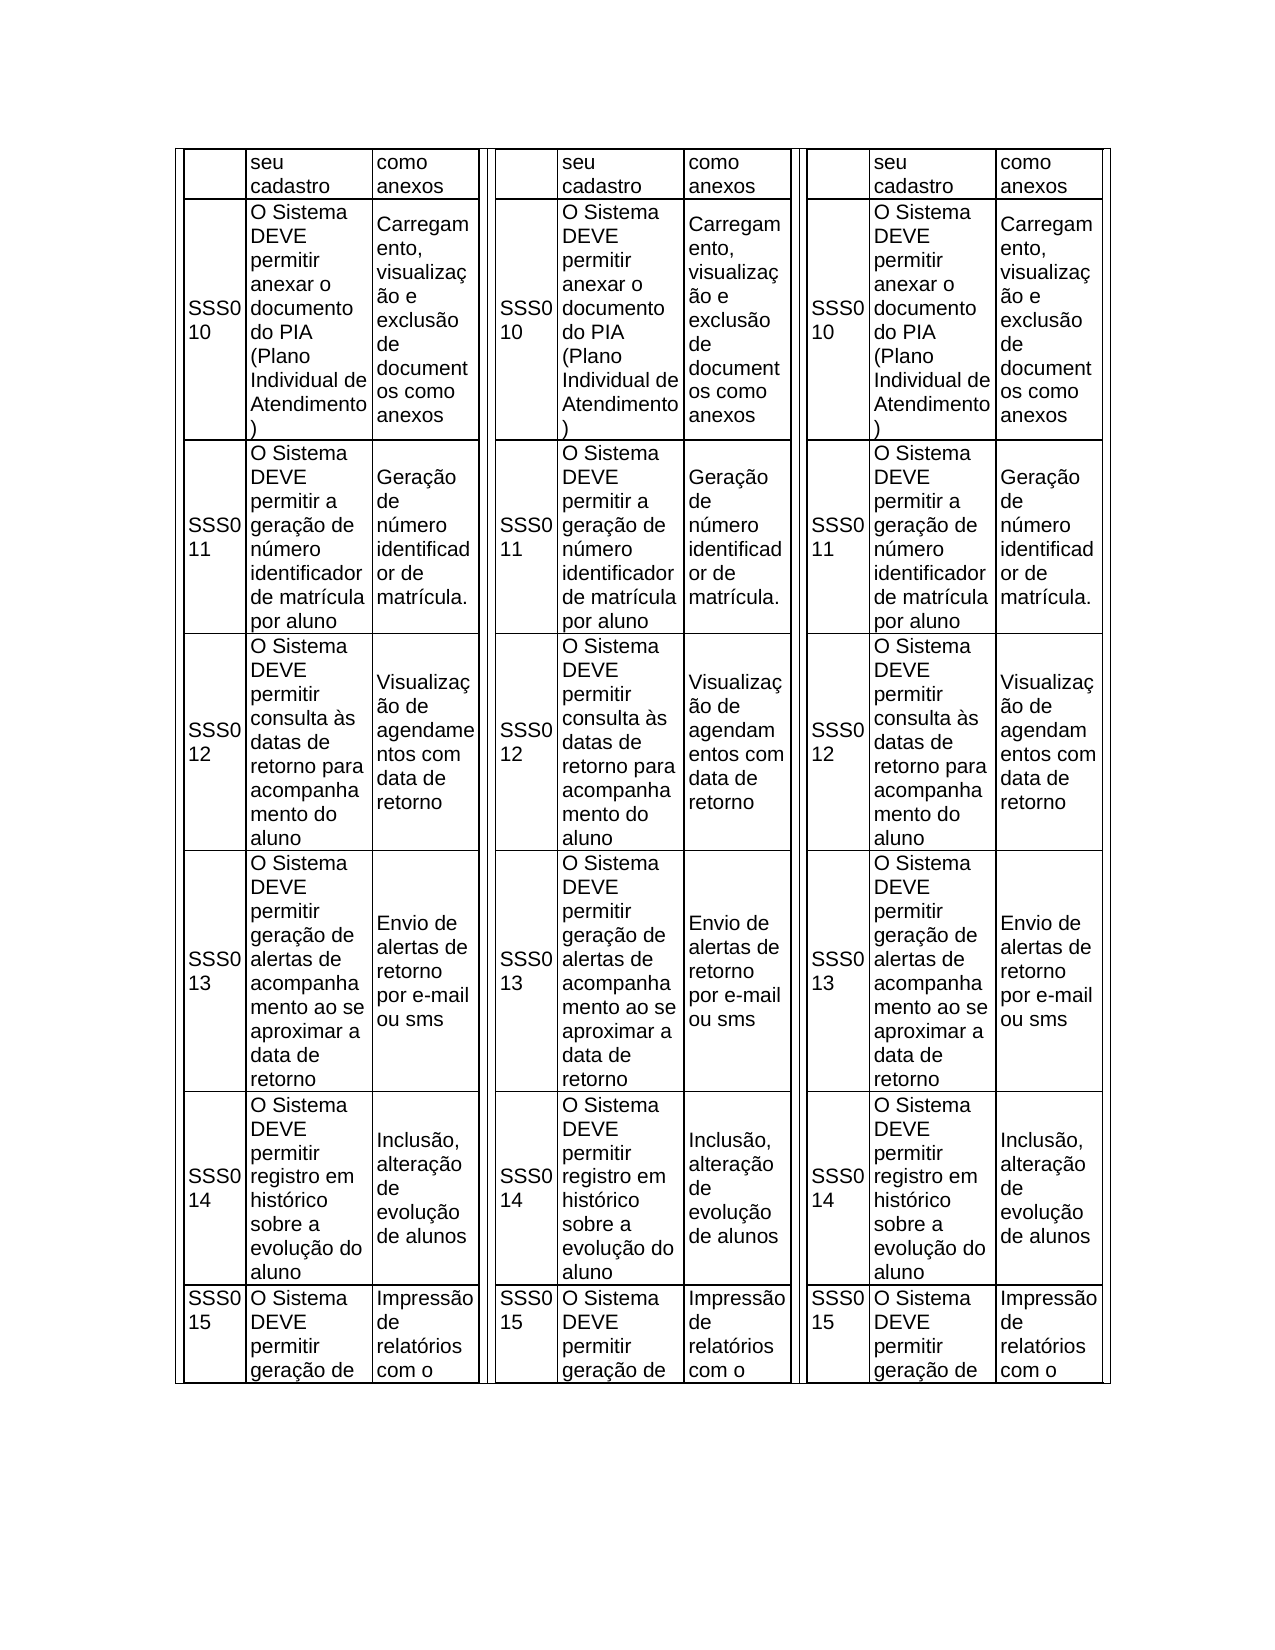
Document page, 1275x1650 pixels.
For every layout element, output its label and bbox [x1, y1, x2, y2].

table_cell [808, 851, 869, 1091]
table_cell [247, 1092, 372, 1284]
table_cell [558, 1092, 683, 1284]
table_cell [808, 1092, 869, 1284]
table_cell [870, 150, 995, 198]
table_cell [558, 150, 683, 198]
table_cell [870, 634, 995, 850]
table_cell [496, 200, 557, 439]
table_cell [373, 441, 478, 633]
table_cell [808, 441, 869, 633]
table_cell [997, 1286, 1102, 1382]
table_cell [496, 634, 557, 850]
table_cell [496, 150, 557, 198]
table_cell [496, 851, 557, 1091]
table_cell [870, 851, 995, 1091]
table_cell [558, 1286, 683, 1382]
table_cell [185, 1286, 245, 1382]
table_cell [685, 1092, 790, 1284]
table_cell [247, 441, 372, 633]
table_cell [870, 1286, 995, 1382]
table_cell [685, 200, 790, 439]
table_cell [373, 1286, 478, 1382]
table_cell [488, 149, 495, 1383]
table_cell [373, 200, 478, 439]
table_cell [373, 634, 478, 850]
table_cell [870, 1092, 995, 1284]
table_cell [685, 441, 790, 633]
table_cell [997, 150, 1102, 198]
table_cell [247, 150, 372, 198]
table_cell [558, 200, 683, 439]
table_cell [480, 149, 487, 1383]
table_cell [185, 200, 245, 439]
table_cell [808, 150, 869, 198]
table_cell [870, 441, 995, 633]
table_cell [496, 1092, 557, 1284]
table_cell [800, 149, 806, 1383]
table_cell [870, 200, 995, 439]
table_cell [997, 200, 1102, 439]
table_cell [176, 149, 183, 1383]
table_cell [496, 1286, 557, 1382]
table_cell [997, 634, 1102, 850]
table_cell [373, 150, 478, 198]
table_cell [373, 851, 478, 1091]
table_cell [558, 441, 683, 633]
table_cell [808, 200, 869, 439]
table_cell [685, 634, 790, 850]
table_cell [685, 1286, 790, 1382]
table_cell [808, 1286, 869, 1382]
table_cell [247, 1286, 372, 1382]
table_cell [247, 634, 372, 850]
table_cell [185, 441, 245, 633]
table_cell [558, 851, 683, 1091]
table_cell [558, 634, 683, 850]
table_cell [247, 851, 372, 1091]
table_cell [185, 851, 245, 1091]
table_cell [997, 441, 1102, 633]
table_cell [685, 851, 790, 1091]
table_cell [185, 634, 245, 850]
table_cell [685, 150, 790, 198]
table_cell [185, 1092, 245, 1284]
table_cell [997, 851, 1102, 1091]
table_cell [185, 150, 245, 198]
table_cell [373, 1092, 478, 1284]
table_cell [792, 149, 799, 1383]
table_cell [808, 634, 869, 850]
table_cell [1103, 149, 1110, 1383]
table_cell [247, 200, 372, 439]
table_cell [496, 441, 557, 633]
table_cell [997, 1092, 1102, 1284]
